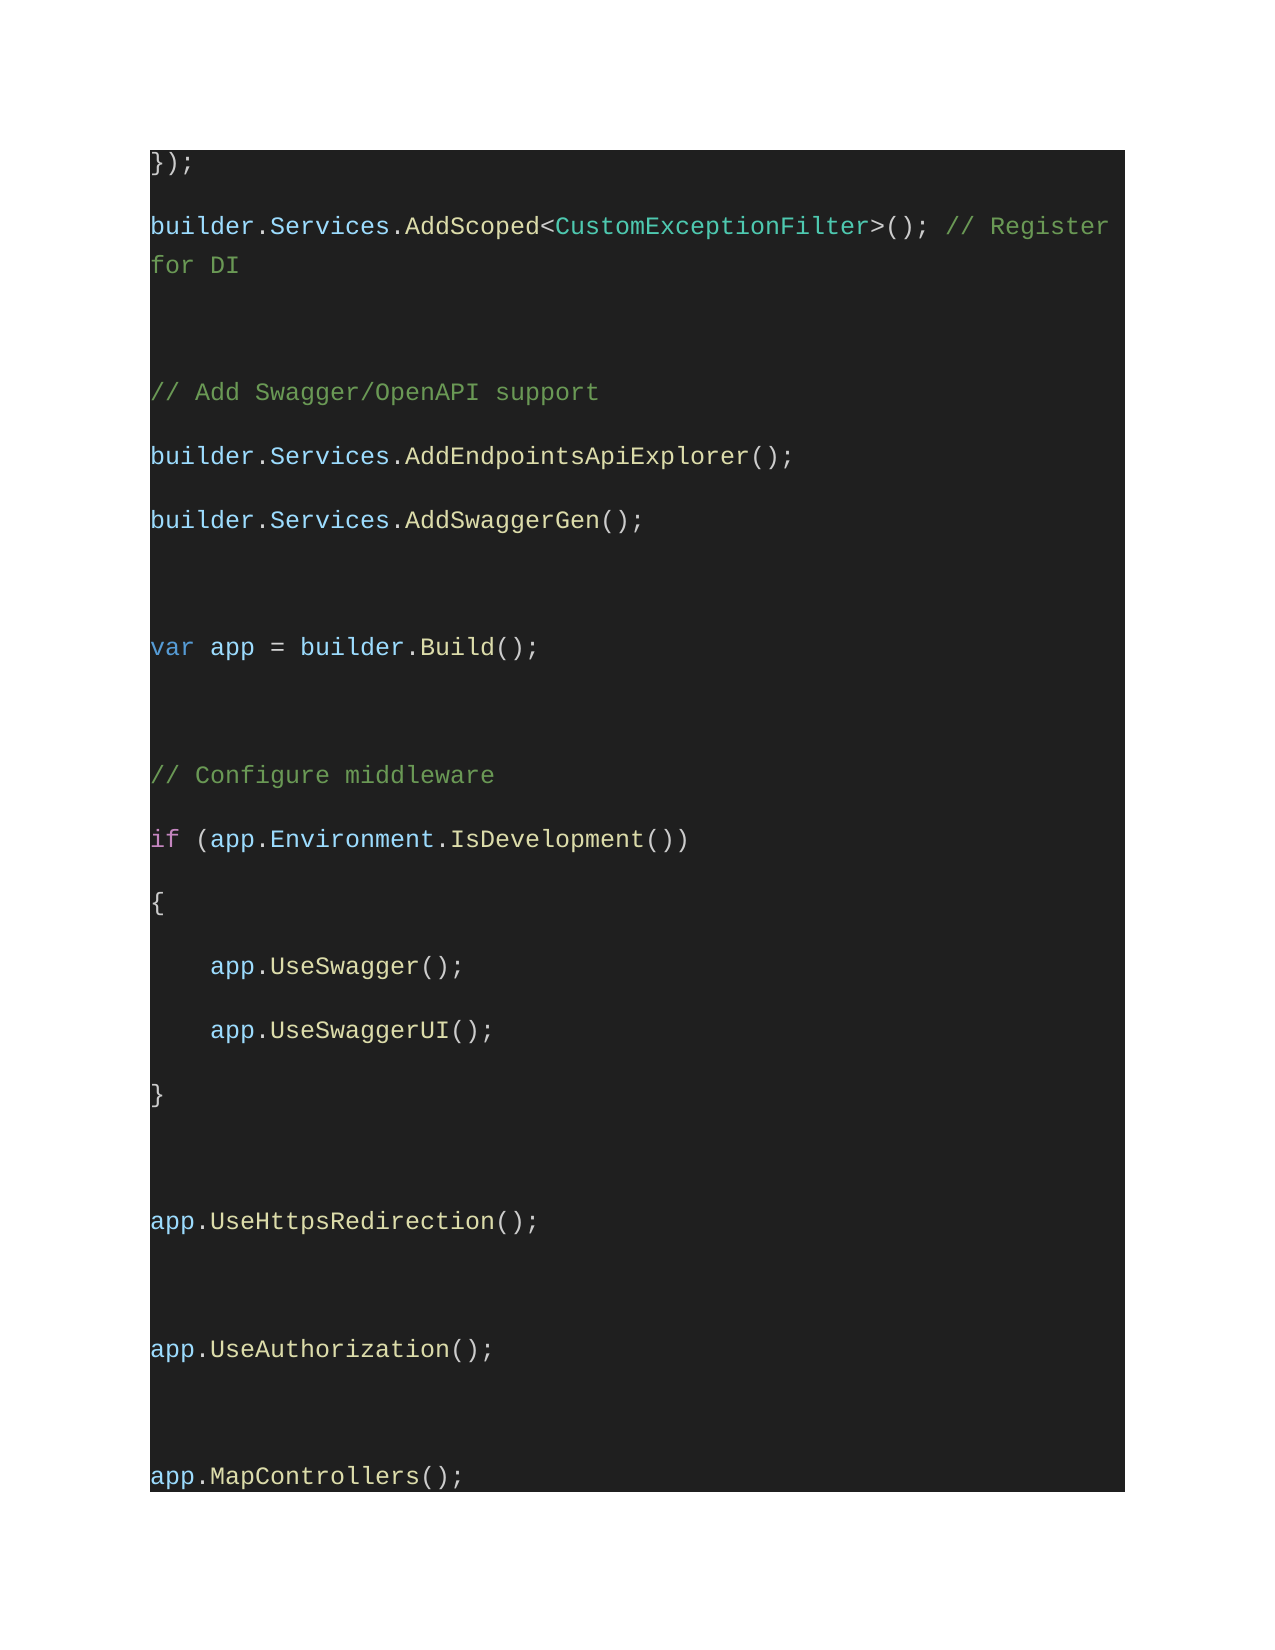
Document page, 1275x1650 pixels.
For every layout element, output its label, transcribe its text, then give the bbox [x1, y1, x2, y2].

text app.UseSwaggerUI(); [150, 1017, 1125, 1046]
text builder.Services.AddSwaggerGen(); [150, 507, 1125, 536]
text app.UseSwagger(); [150, 954, 1125, 982]
text { [150, 890, 1125, 918]
text builder.Services.AddScoped<CustomExceptionFilter>(); // Register for DI [150, 214, 1125, 281]
text }); [150, 150, 1125, 178]
text // Add Swagger/OpenAPI support [150, 380, 1125, 408]
text builder.Services.AddEndpointsApiExplorer(); [150, 444, 1125, 472]
text app.UseAuthorization(); [150, 1336, 1125, 1364]
text // Configure middleware [150, 762, 1125, 791]
text app.UseHttpsRedirection(); [150, 1209, 1125, 1237]
text var app = builder.Build(); [150, 635, 1125, 663]
text if (app.Environment.IsDevelopment()) [150, 826, 1125, 854]
text app.MapControllers(); [150, 1464, 1125, 1492]
text } [150, 1081, 1125, 1109]
